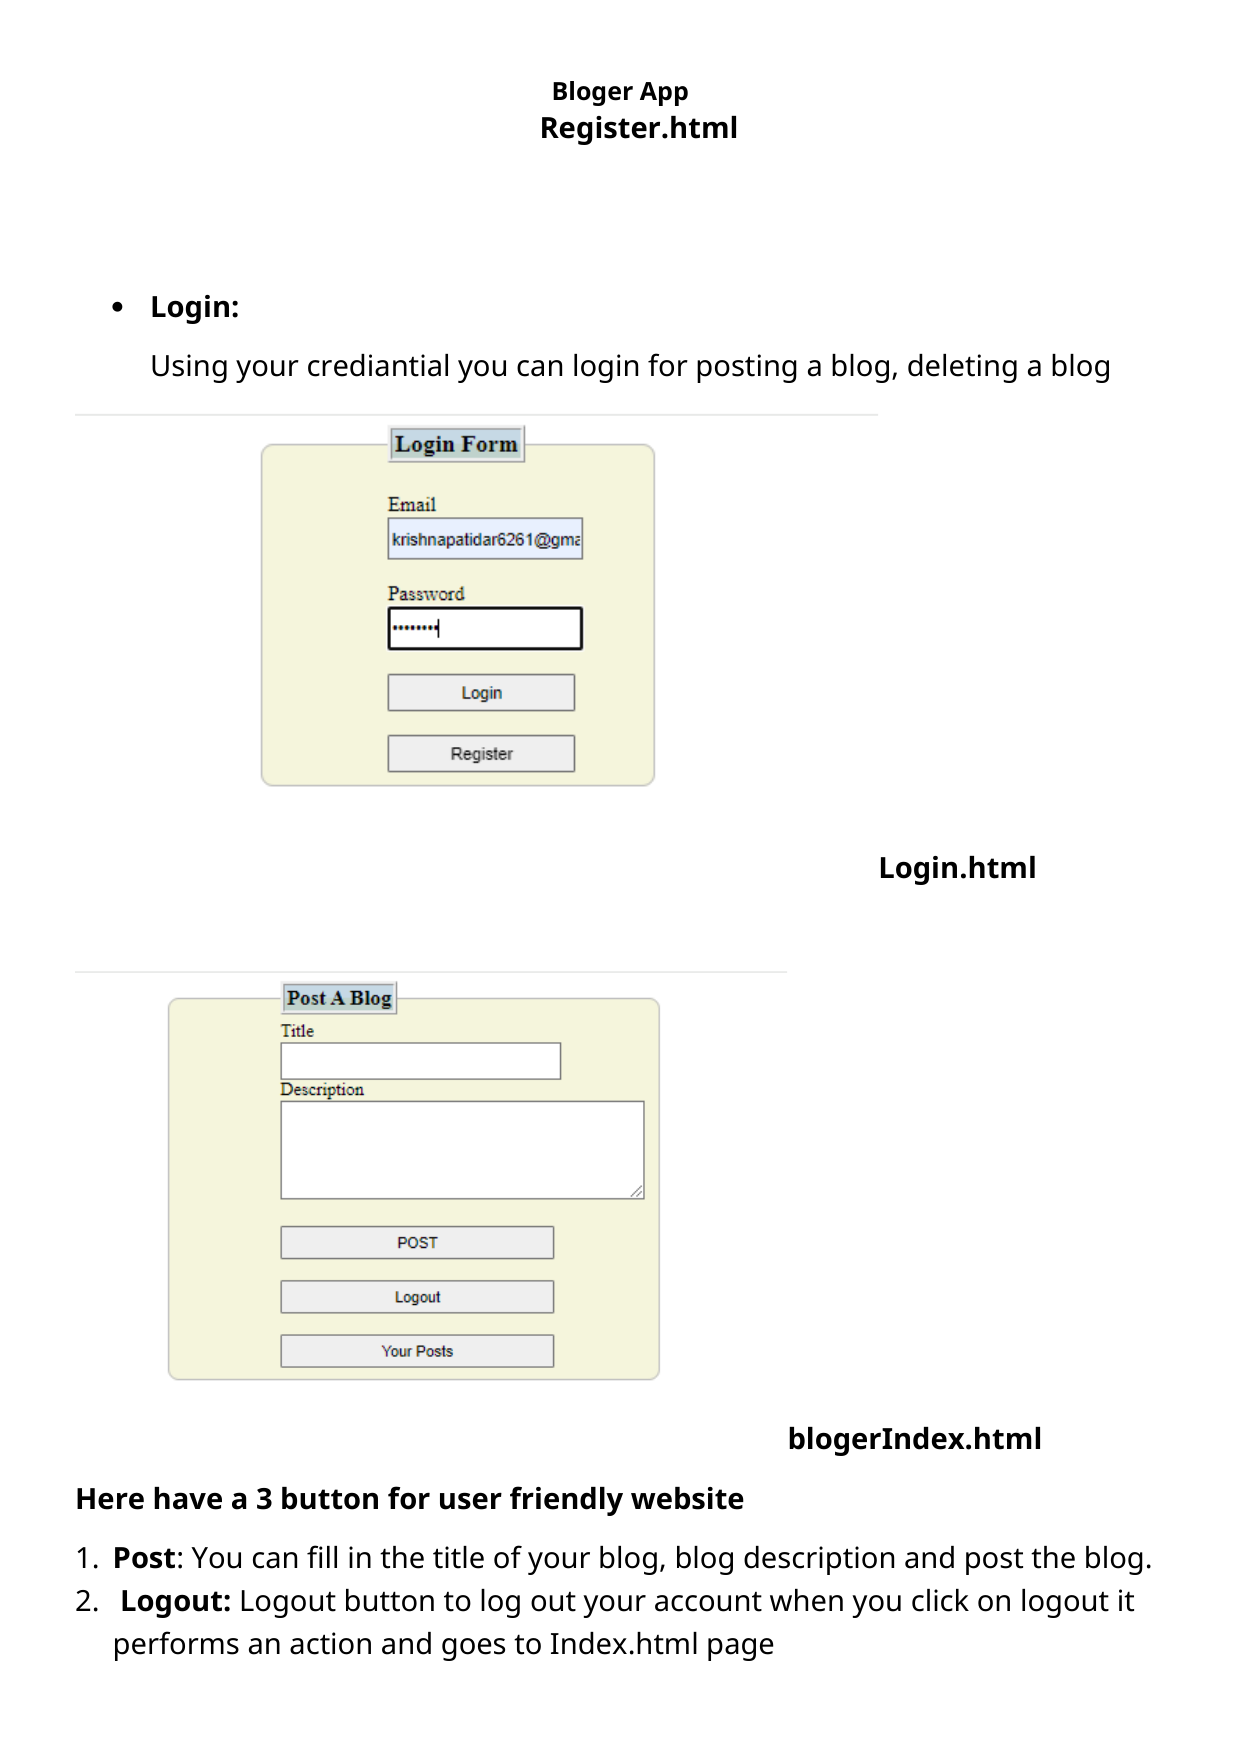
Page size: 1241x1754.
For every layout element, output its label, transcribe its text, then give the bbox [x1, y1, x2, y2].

list Login: [112, 286, 1165, 326]
text Using your crediantial you can login for posting a blog, deleting a blog [75, 346, 1165, 385]
picture [75, 405, 879, 879]
text Register.html [112, 108, 1165, 147]
picture [75, 966, 788, 1450]
list Post: You can fill in the title of your blog, blog description and post the blog. [75, 1537, 1165, 1577]
list Logout: Logout button to log out your account when you click on logout it performs an action and goes to Index.html page [75, 1580, 1165, 1663]
text Here have a 3 button for user friendly website [75, 1478, 1165, 1518]
